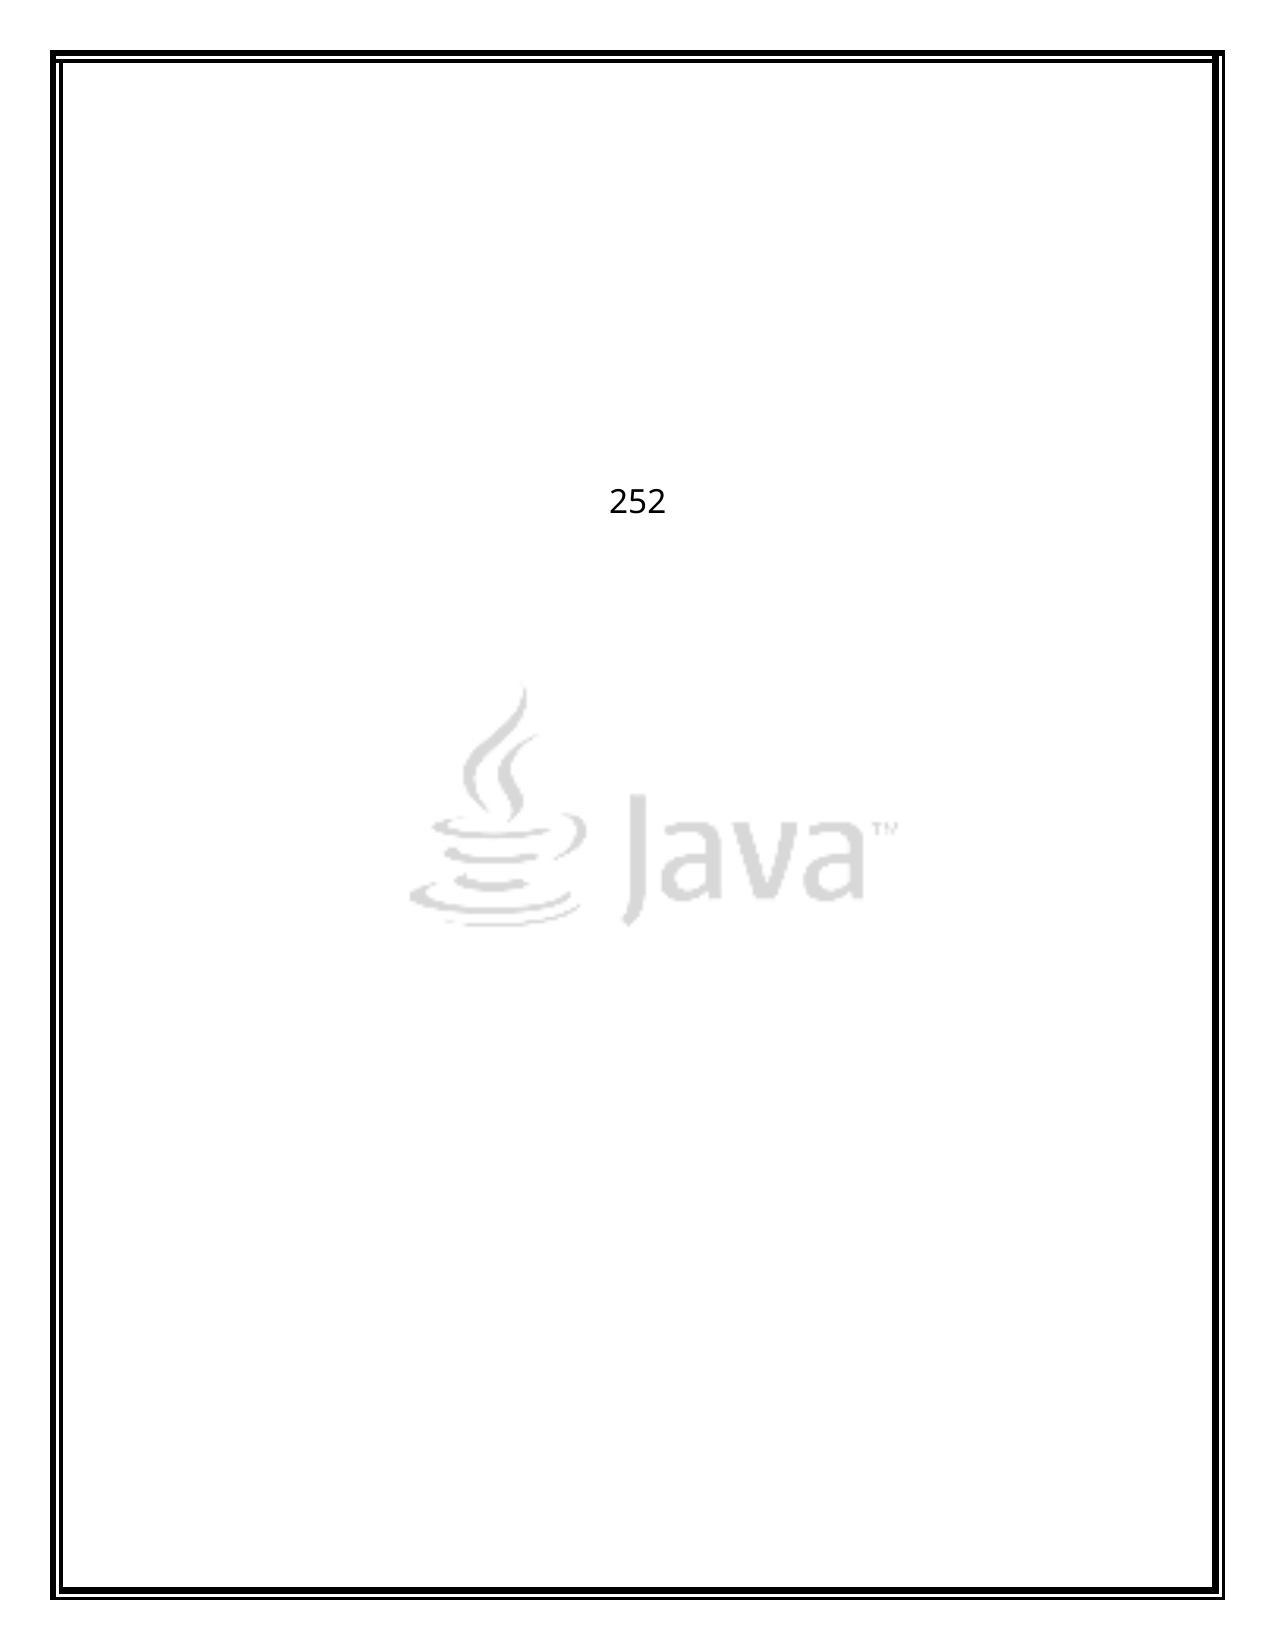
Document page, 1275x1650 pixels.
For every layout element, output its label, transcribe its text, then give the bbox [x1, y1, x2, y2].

text 252 [150, 478, 1125, 523]
